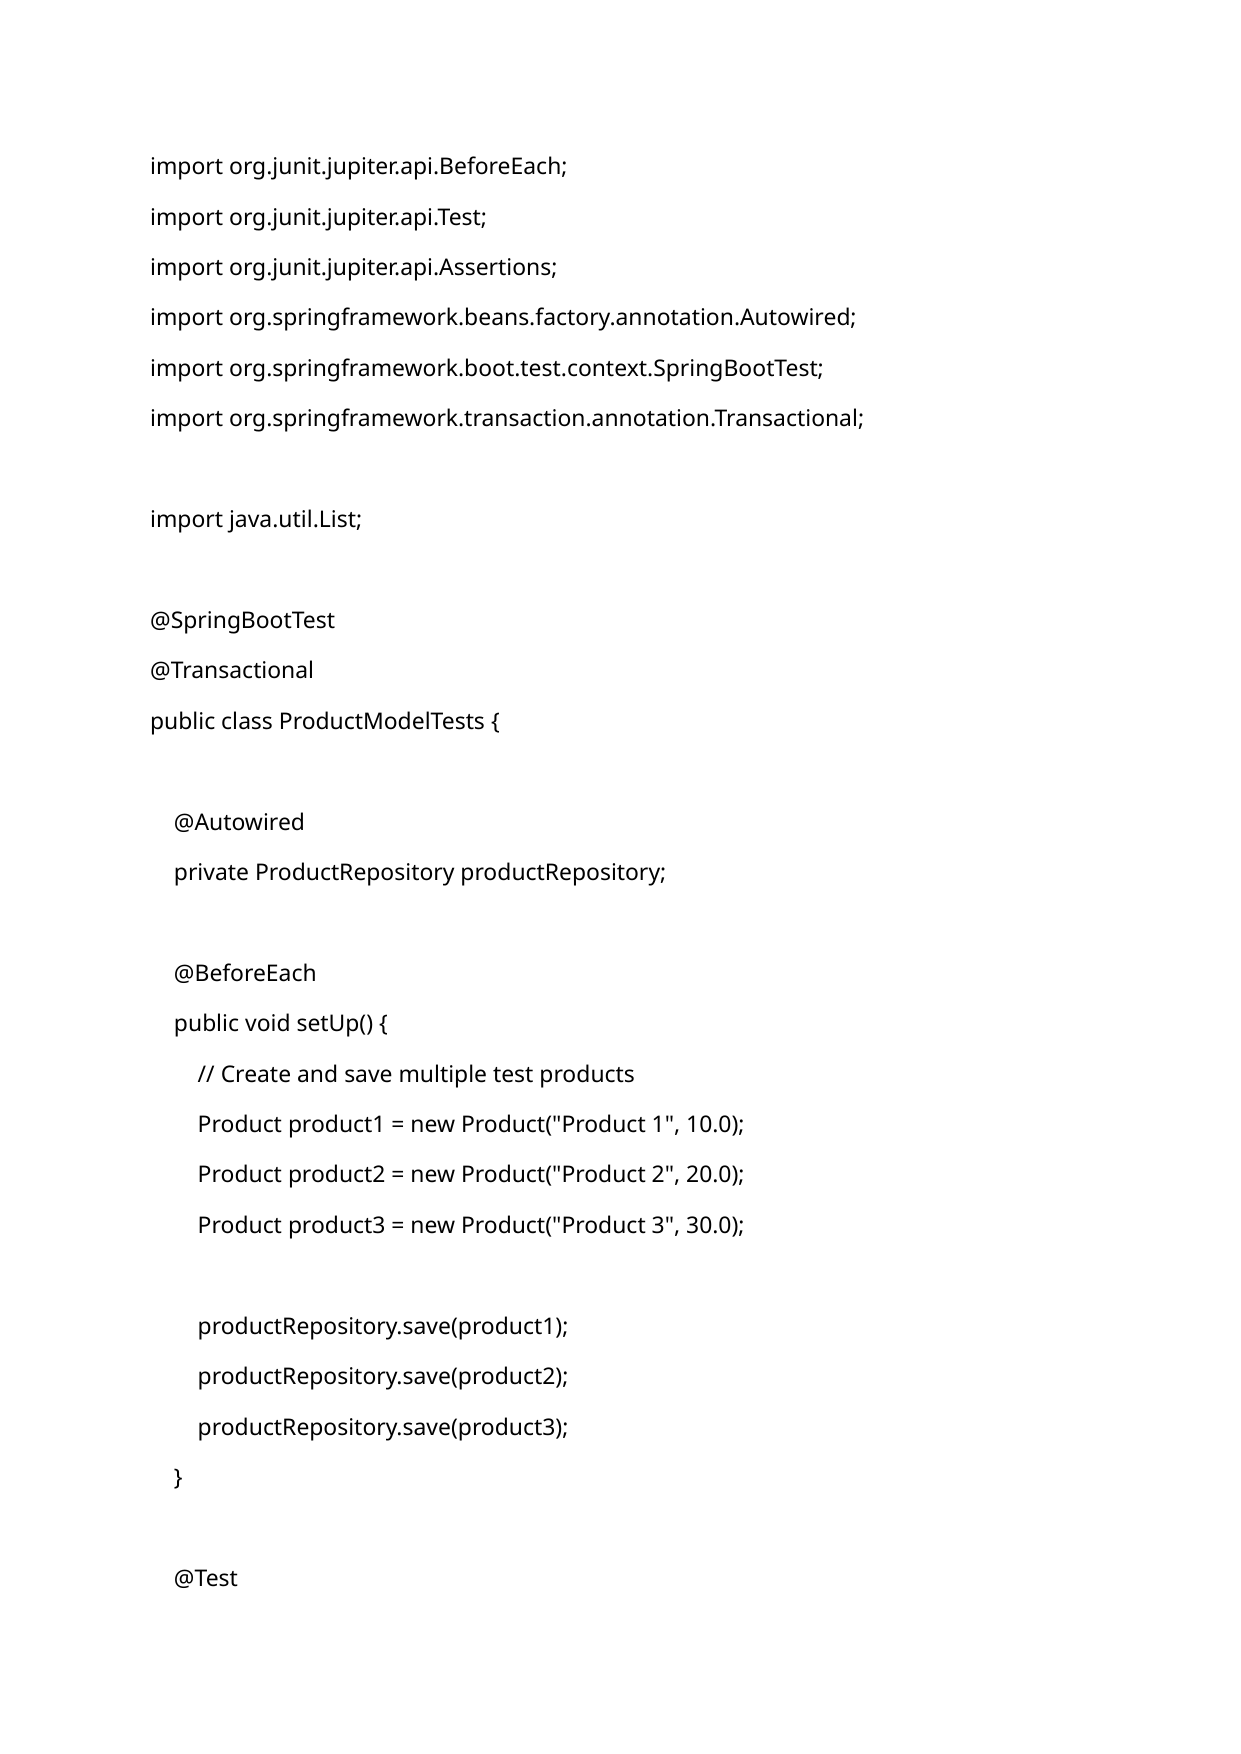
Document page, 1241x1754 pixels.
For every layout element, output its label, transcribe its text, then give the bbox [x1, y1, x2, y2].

text @Transactional [150, 654, 1090, 685]
text productRepository.save(product3); [150, 1410, 1090, 1442]
text } [150, 1461, 1090, 1492]
text import org.springframework.transaction.annotation.Transactional; [150, 402, 1090, 433]
text private ProductRepository productRepository; [150, 856, 1090, 887]
text public class ProductModelTests { [150, 704, 1090, 736]
text import org.junit.jupiter.api.Test; [150, 200, 1090, 232]
text @Test [150, 1562, 1090, 1593]
text @SpringBootTest [150, 604, 1090, 635]
text @BeforeEach [150, 957, 1090, 988]
text Product product1 = new Product("Product 1", 10.0); [150, 1108, 1090, 1139]
text import org.springframework.boot.test.context.SpringBootTest; [150, 352, 1090, 383]
text productRepository.save(product2); [150, 1360, 1090, 1391]
text Product product3 = new Product("Product 3", 30.0); [150, 1209, 1090, 1240]
text import org.junit.jupiter.api.BeforeEach; [150, 150, 1090, 181]
text import org.junit.jupiter.api.Assertions; [150, 251, 1090, 282]
text import org.springframework.beans.factory.annotation.Autowired; [150, 301, 1090, 332]
text public void setUp() { [150, 1007, 1090, 1038]
text Product product2 = new Product("Product 2", 20.0); [150, 1158, 1090, 1189]
text @Autowired [150, 805, 1090, 837]
text productRepository.save(product1); [150, 1309, 1090, 1341]
text import java.util.List; [150, 503, 1090, 534]
text // Create and save multiple test products [150, 1057, 1090, 1089]
